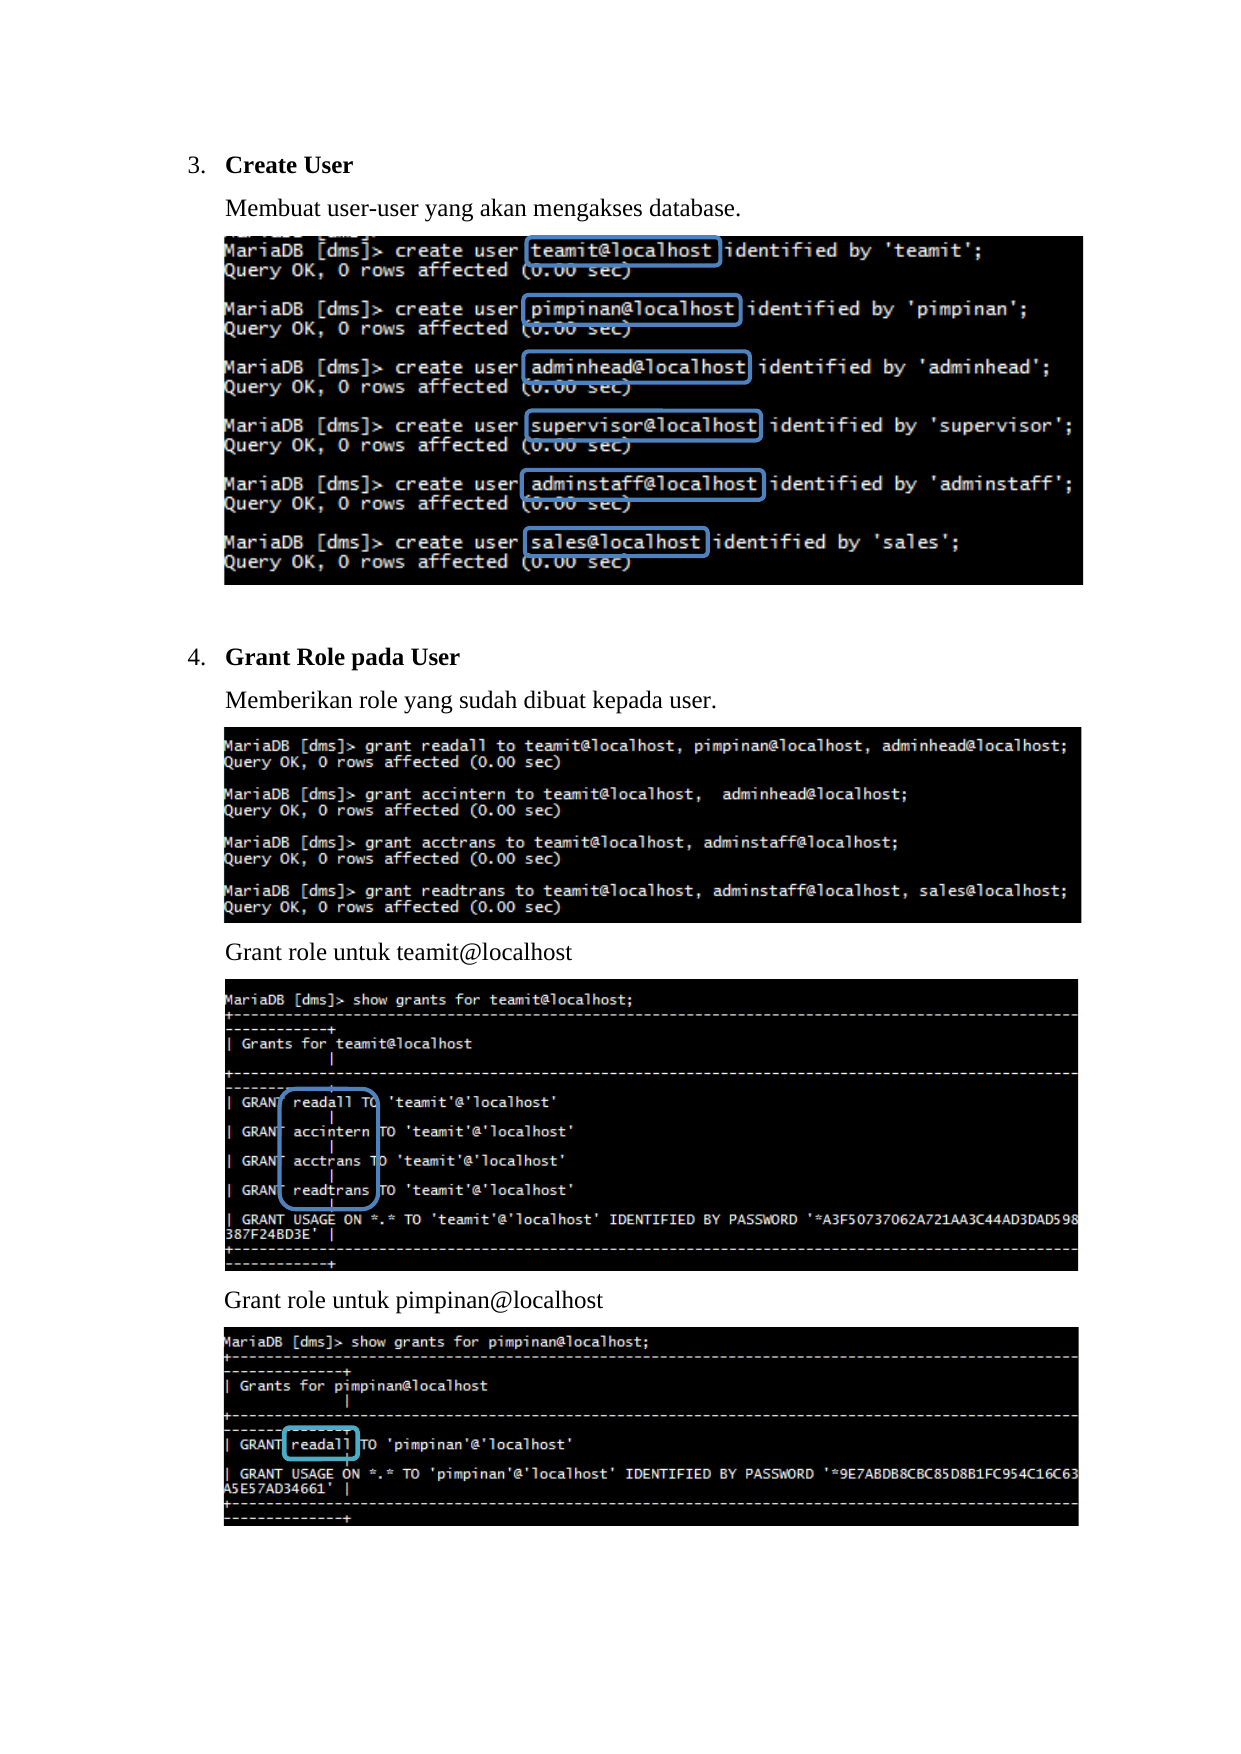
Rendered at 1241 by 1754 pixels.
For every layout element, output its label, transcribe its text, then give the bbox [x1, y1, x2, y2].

picture [529, 240, 718, 263]
list Grant Role pada User [187, 642, 1090, 670]
list Memberikan role yang sudah dibuat kepada user. [225, 685, 1090, 713]
picture [223, 1327, 1079, 1526]
picture [225, 979, 1079, 1271]
list Create User [187, 150, 1090, 179]
picture [223, 727, 1082, 923]
text Grant role untuk teamit@localhost [150, 937, 1090, 965]
text Grant role untuk pimpinan@localhost [150, 1285, 1090, 1313]
picture [223, 236, 1084, 585]
list Membuat user-user yang akan mengakses database. [225, 193, 1090, 222]
